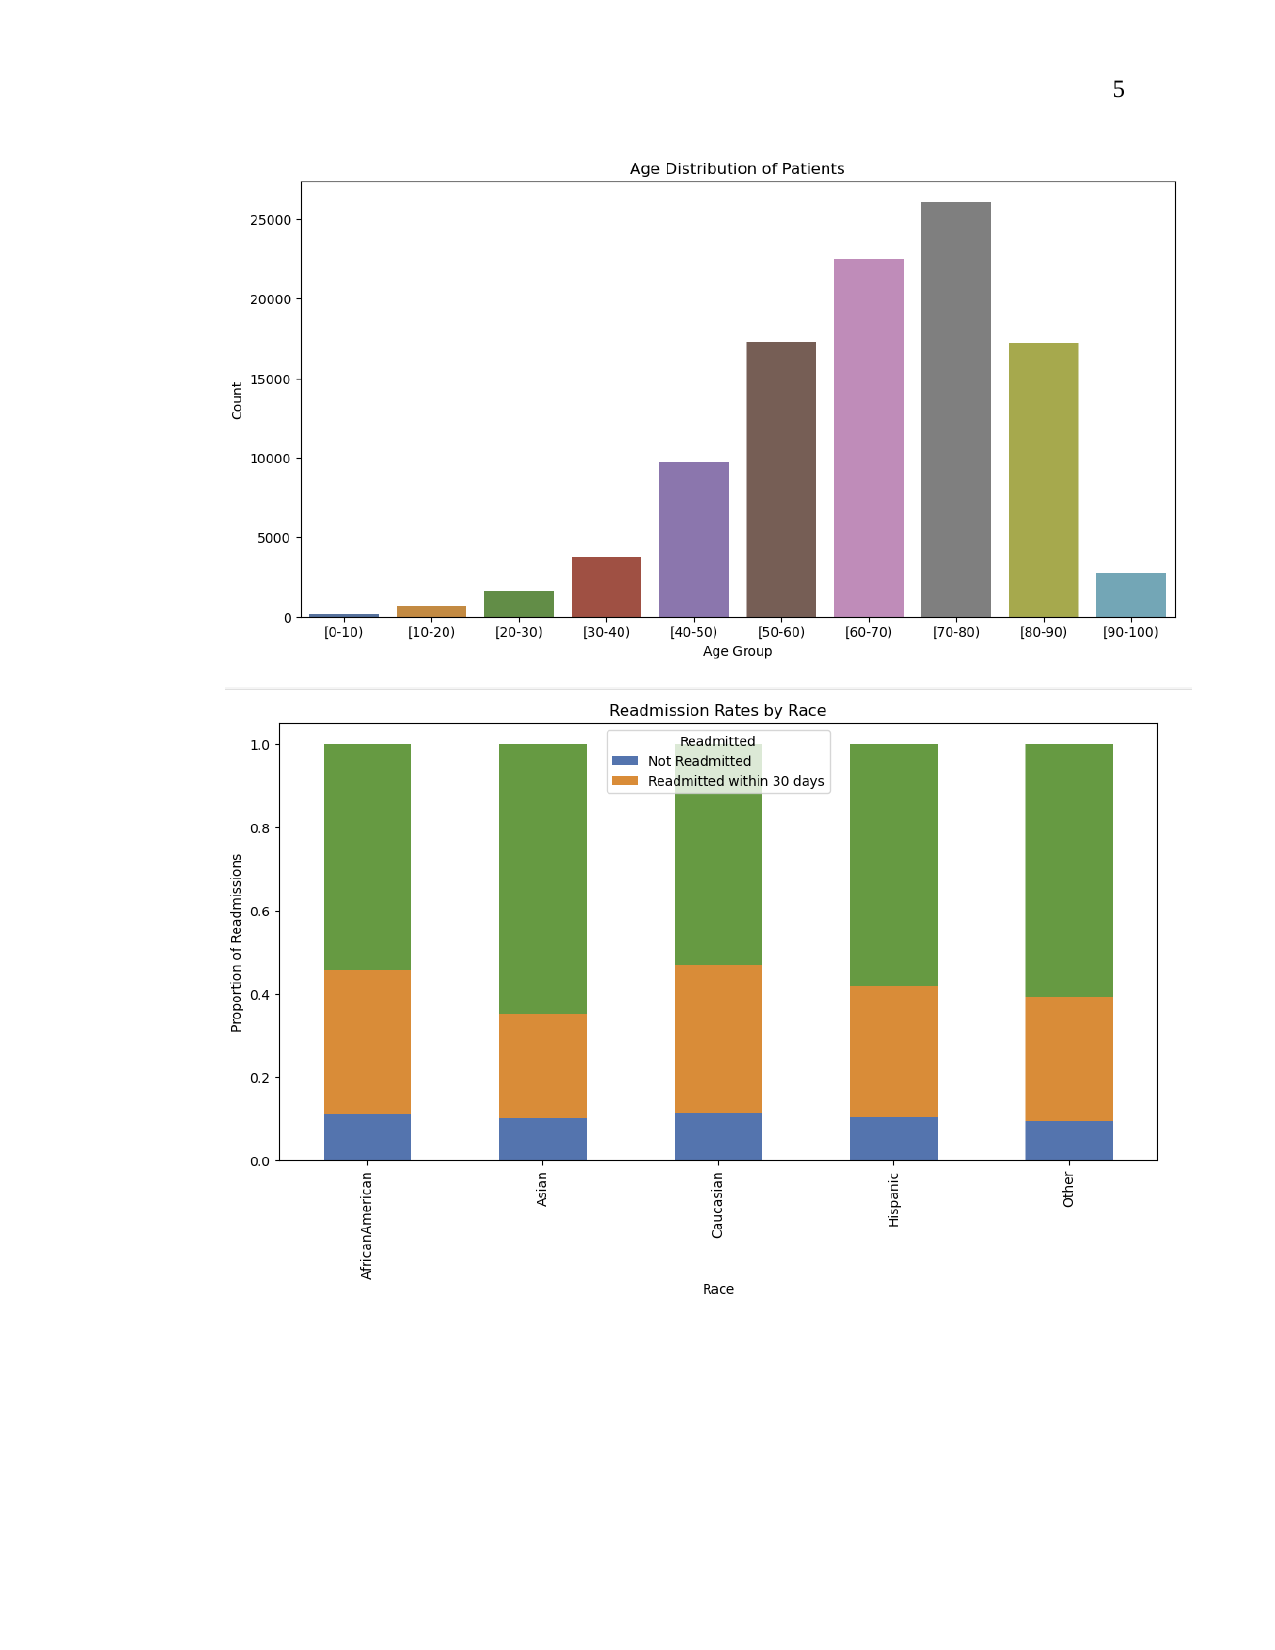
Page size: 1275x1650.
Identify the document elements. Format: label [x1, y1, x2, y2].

picture [225, 687, 1192, 1298]
picture [225, 150, 1189, 659]
